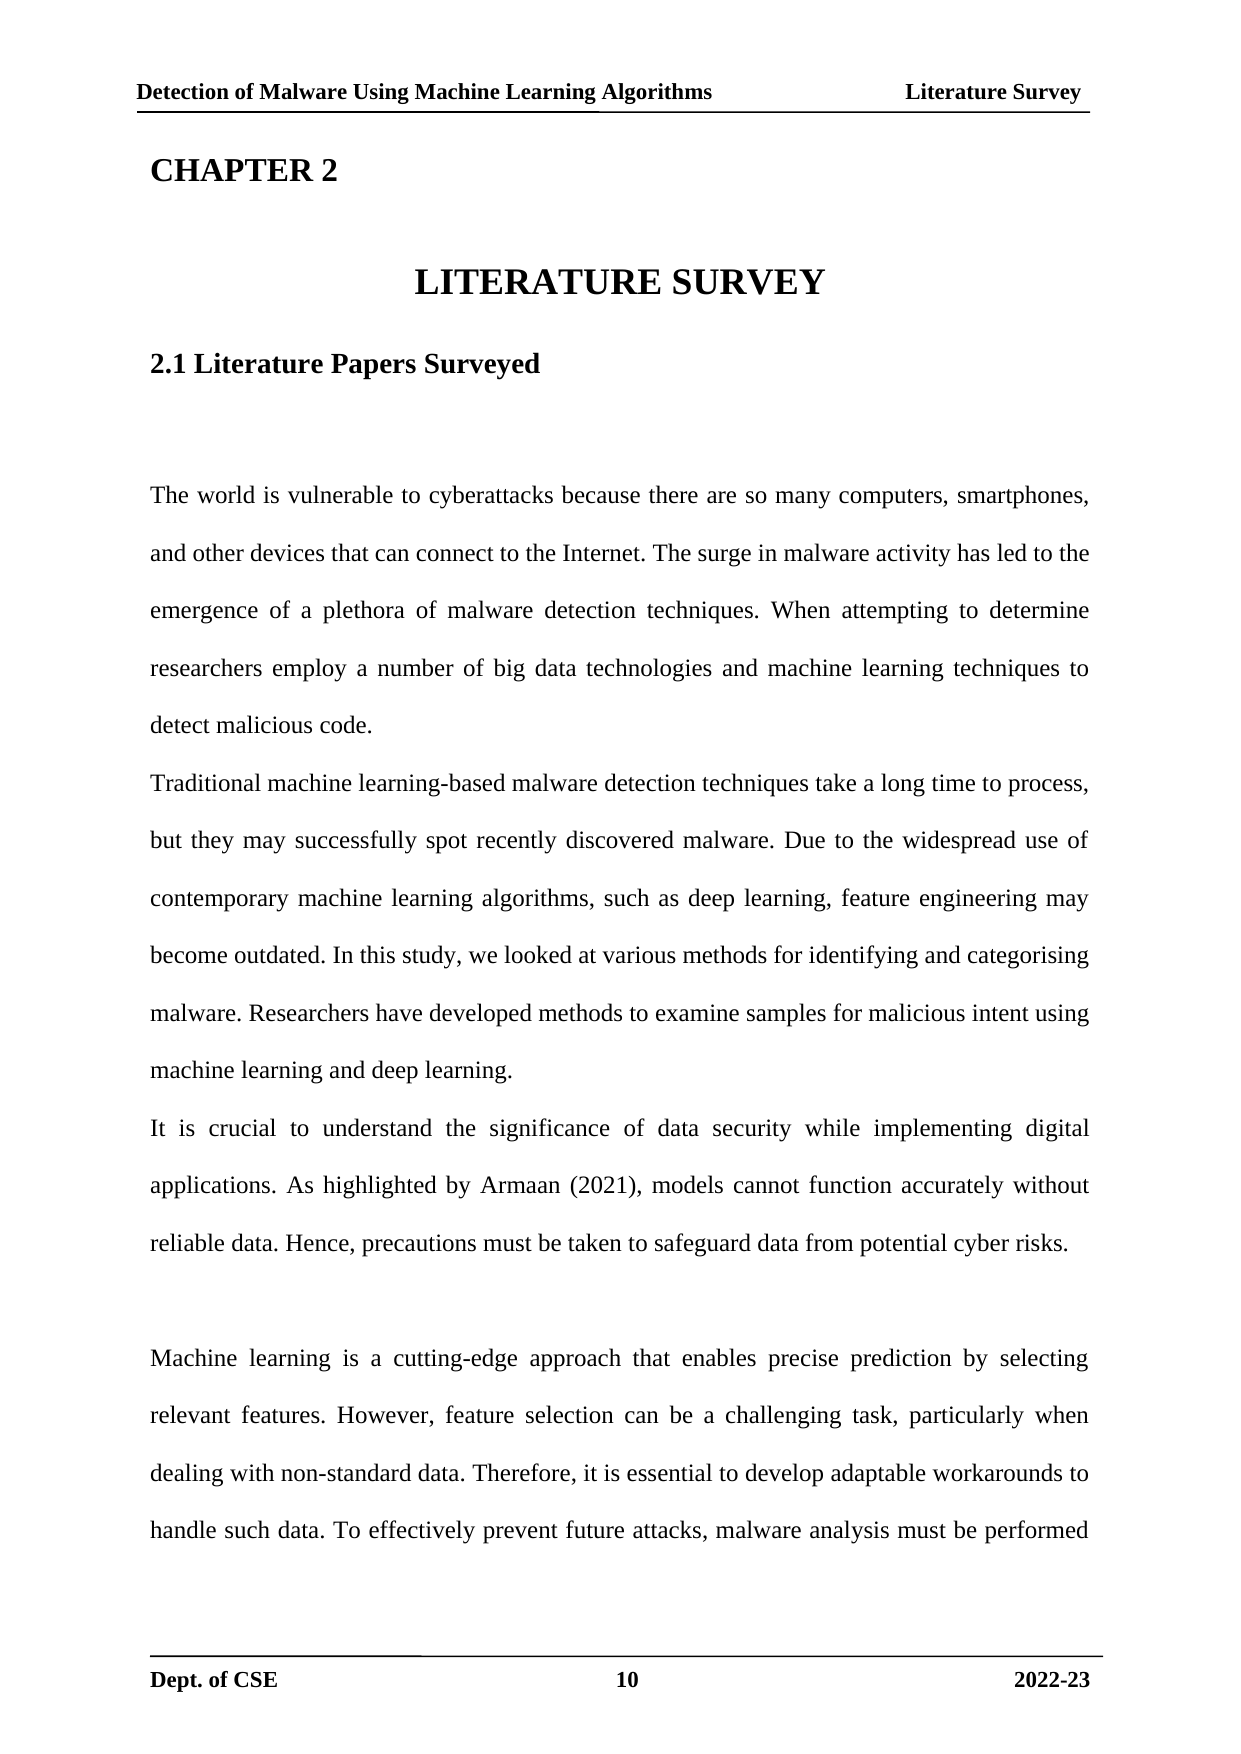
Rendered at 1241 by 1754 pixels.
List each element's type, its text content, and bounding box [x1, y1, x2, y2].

text 2.1 Literature Papers Surveyed [150, 346, 1090, 379]
text Traditional machine learning-based malware detection techniques take a long time to process, but they may successfully spot recently discovered malware. Due to the widespread use of contemporary machine learning algorithms, such as deep learning, feature engineering may become outdated. In this study, we looked at various methods for identifying and categorising malware. Researchers have developed methods to examine samples for malicious intent using machine learning and deep learning. [150, 768, 1090, 1084]
text It is crucial to understand the significance of data security while implementing digital applications. As highlighted by Armaan (2021), models cannot function accurately without reliable data. Hence, precautions must be taken to safeguard data from potential cyber risks. [150, 1113, 1090, 1256]
text LITERATURE SURVEY [150, 260, 1090, 303]
text The world is vulnerable to cyberattacks because there are so many computers, smartphones, and other devices that can connect to the Internet. The surge in malware activity has led to the emergence of a plethora of malware detection techniques. When attempting to determine researchers employ a number of big data technologies and machine learning techniques to detect malicious code. [150, 480, 1090, 739]
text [150, 1343, 1090, 1544]
text CHAPTER 2 [150, 150, 1090, 188]
